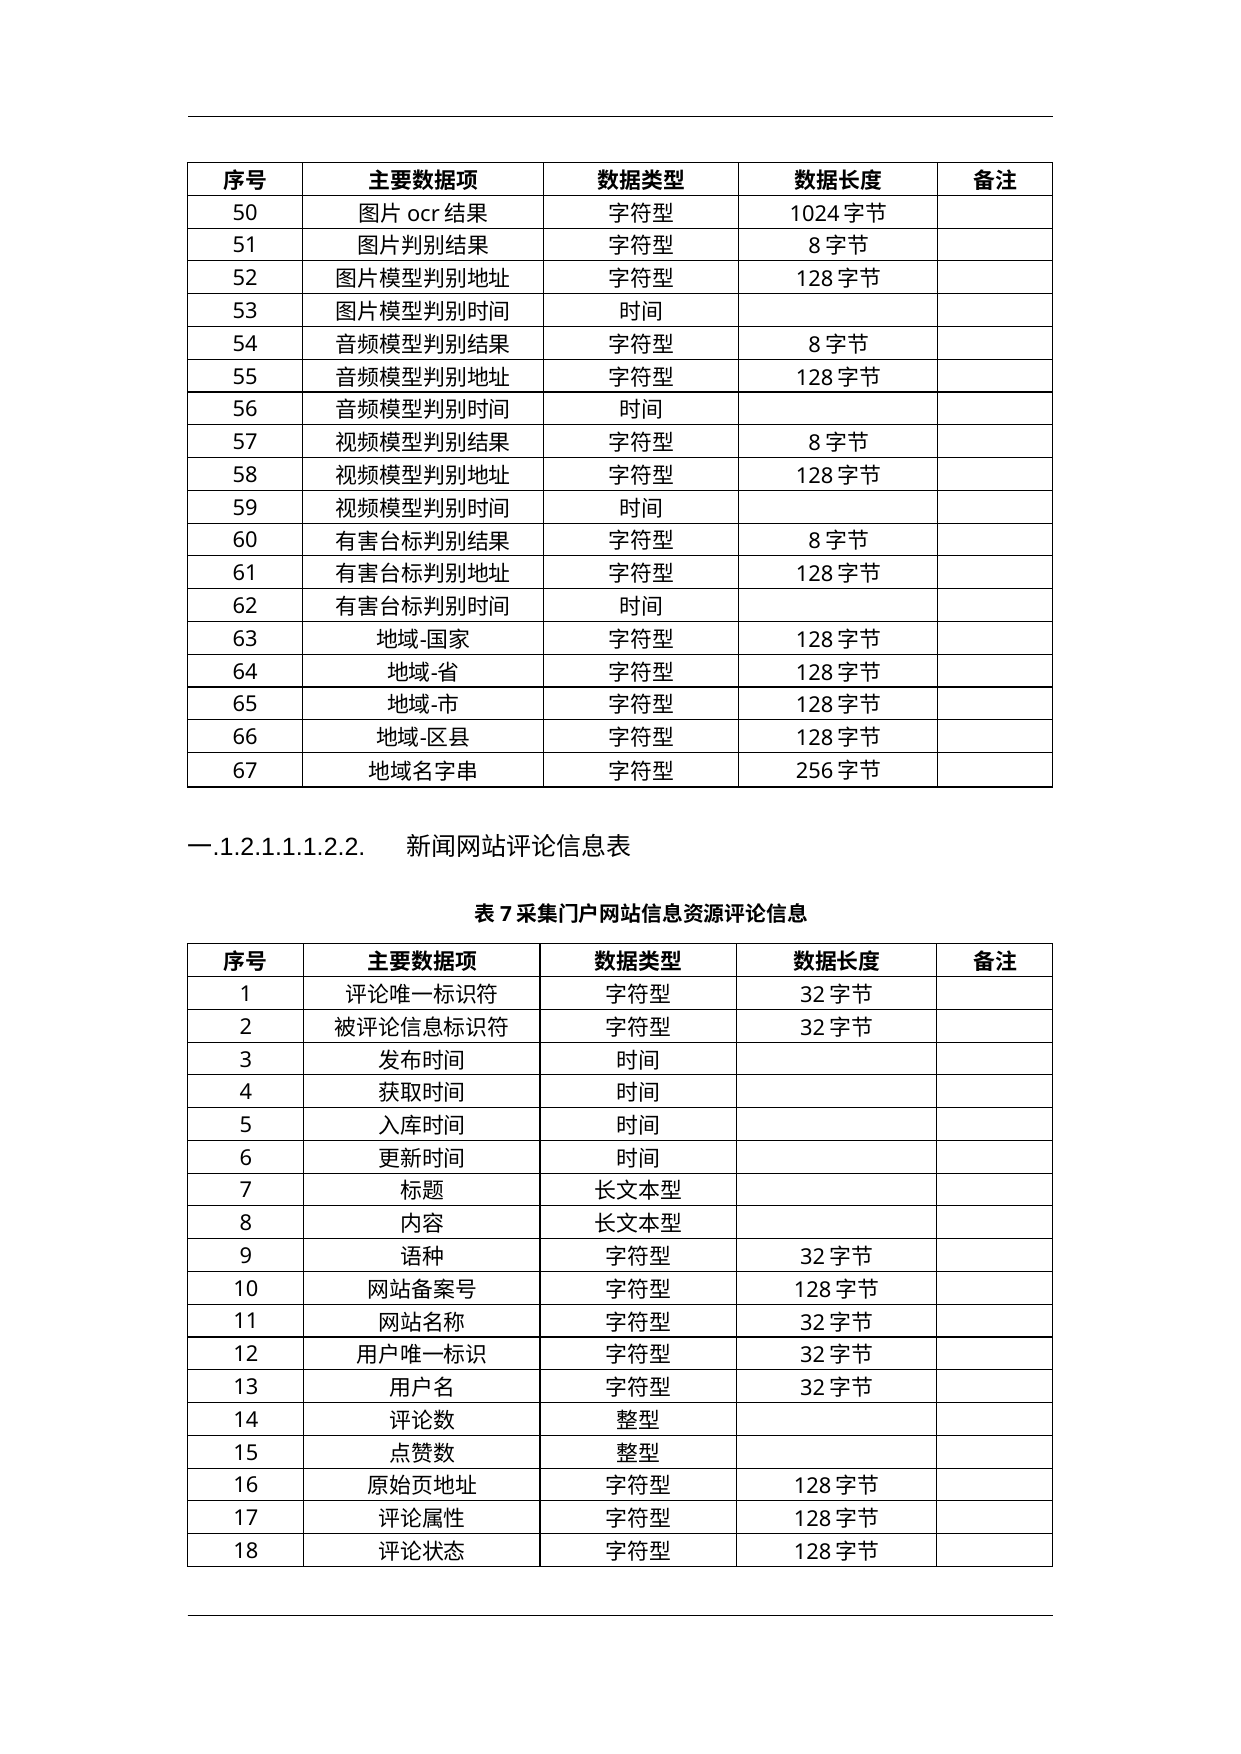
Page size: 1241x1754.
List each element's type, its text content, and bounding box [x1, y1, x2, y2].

table_cell 地域-区县 [303, 720, 543, 752]
table_cell 地域-国家 [303, 622, 543, 654]
table_cell 9 [188, 1239, 303, 1271]
table_header 序号 [188, 163, 302, 195]
table_cell 8字节 [739, 229, 937, 260]
table_cell [938, 491, 1052, 522]
subtitle 新闻网站评论信息表 [187, 812, 1053, 877]
table_cell [937, 1075, 1052, 1107]
table_cell 字符型 [544, 556, 738, 588]
table_cell [937, 1436, 1052, 1467]
table_cell [938, 393, 1052, 424]
table_cell 入库时间 [304, 1108, 539, 1140]
table_cell 3 [188, 1043, 303, 1074]
table_cell 128字节 [739, 655, 937, 686]
table_cell 用户唯一标识 [304, 1338, 539, 1369]
table_cell [937, 1501, 1052, 1533]
table_cell 时间 [541, 1108, 736, 1140]
table_cell 字符型 [544, 425, 738, 457]
table_cell 62 [188, 589, 302, 621]
table_cell 8 [188, 1206, 303, 1238]
table_cell 被评论信息标识符 [304, 1010, 539, 1042]
table_cell 59 [188, 491, 302, 522]
table_cell 用户名 [304, 1370, 539, 1402]
table_cell [737, 1108, 936, 1140]
table_cell 13 [188, 1370, 303, 1402]
table_cell 图片模型判别地址 [303, 261, 543, 293]
table_cell [937, 1174, 1052, 1205]
table_cell 字符型 [541, 1501, 736, 1533]
table_header 数据长度 [739, 163, 937, 195]
table_cell 视频模型判别地址 [303, 458, 543, 490]
table_cell 图片ocr结果 [303, 196, 543, 227]
table_cell 128字节 [739, 556, 937, 588]
table_cell 50 [188, 196, 302, 227]
table_cell [937, 1239, 1052, 1271]
table_cell 8字节 [739, 327, 937, 359]
table_cell 63 [188, 622, 302, 654]
table_cell 60 [188, 524, 302, 555]
table_cell 长文本型 [541, 1206, 736, 1238]
table_cell 有害台标判别结果 [303, 524, 543, 555]
table_header 数据类型 [541, 944, 736, 976]
table_cell 32字节 [737, 1305, 936, 1336]
table_cell 时间 [544, 294, 738, 326]
table_cell 视频模型判别时间 [303, 491, 543, 522]
table_cell [938, 458, 1052, 490]
table_cell [737, 1206, 936, 1238]
table_cell 字符型 [541, 1239, 736, 1271]
table_header 序号 [188, 944, 303, 976]
table_cell [938, 524, 1052, 555]
table_cell 字符型 [541, 1010, 736, 1042]
table_cell [937, 1108, 1052, 1140]
table_cell 图片判别结果 [303, 229, 543, 260]
table_cell 128字节 [739, 261, 937, 293]
table_cell 网站名称 [304, 1305, 539, 1336]
table_cell [937, 1534, 1052, 1566]
table_cell 字符型 [544, 524, 738, 555]
table_cell 67 [188, 753, 302, 786]
table_cell 评论数 [304, 1403, 539, 1435]
table_cell 字符型 [544, 327, 738, 359]
table_cell 字符型 [544, 360, 738, 391]
table_cell [938, 655, 1052, 686]
table_cell 8字节 [739, 425, 937, 457]
table_cell 51 [188, 229, 302, 260]
table_cell 4 [188, 1075, 303, 1107]
table_cell 2 [188, 1010, 303, 1042]
table_cell 17 [188, 1501, 303, 1533]
table_cell 32字节 [737, 977, 936, 1009]
table_header 备注 [938, 163, 1052, 195]
table_cell 58 [188, 458, 302, 490]
table_header 数据类型 [544, 163, 738, 195]
table_cell 原始页地址 [304, 1469, 539, 1500]
table_cell 图片模型判别时间 [303, 294, 543, 326]
table_cell 32字节 [737, 1239, 936, 1271]
table_cell [938, 720, 1052, 752]
table_cell [938, 688, 1052, 719]
table_cell 字符型 [541, 1272, 736, 1303]
table_cell 6 [188, 1141, 303, 1172]
table_cell 字符型 [541, 977, 736, 1009]
table_cell 128字节 [737, 1272, 936, 1303]
table_cell 128字节 [737, 1501, 936, 1533]
table_cell 8字节 [739, 524, 937, 555]
table_cell 评论唯一标识符 [304, 977, 539, 1009]
table_cell [938, 556, 1052, 588]
table_cell [739, 589, 937, 621]
table_cell 54 [188, 327, 302, 359]
table_cell 评论状态 [304, 1534, 539, 1566]
table_cell [737, 1403, 936, 1435]
table_cell 128字节 [739, 720, 937, 752]
table_cell [938, 589, 1052, 621]
table_cell 字符型 [541, 1305, 736, 1336]
table_cell 点赞数 [304, 1436, 539, 1467]
table_cell 128字节 [739, 622, 937, 654]
table_cell 32字节 [737, 1370, 936, 1402]
table_cell 32字节 [737, 1010, 936, 1042]
table_cell [937, 1403, 1052, 1435]
table_cell 有害台标判别地址 [303, 556, 543, 588]
table_cell [739, 491, 937, 522]
table_cell 字符型 [544, 261, 738, 293]
table_cell 128字节 [739, 688, 937, 719]
table_cell 时间 [544, 589, 738, 621]
table_cell [937, 1305, 1052, 1336]
table_cell [737, 1436, 936, 1467]
table_cell 发布时间 [304, 1043, 539, 1074]
table_cell [937, 1338, 1052, 1369]
table_cell 评论属性 [304, 1501, 539, 1533]
table_cell [737, 1174, 936, 1205]
table_cell 7 [188, 1174, 303, 1205]
table_cell 53 [188, 294, 302, 326]
table_cell 1024字节 [739, 196, 937, 227]
table_cell 字符型 [544, 720, 738, 752]
table_header 主要数据项 [303, 163, 543, 195]
table_cell 时间 [541, 1075, 736, 1107]
table_cell 66 [188, 720, 302, 752]
table_cell [938, 425, 1052, 457]
table_cell 12 [188, 1338, 303, 1369]
table_cell [937, 1370, 1052, 1402]
table_cell 32字节 [737, 1338, 936, 1369]
table_cell 音频模型判别地址 [303, 360, 543, 391]
table_cell [737, 1043, 936, 1074]
table_cell 10 [188, 1272, 303, 1303]
table_cell 字符型 [544, 622, 738, 654]
table_cell [937, 1469, 1052, 1500]
table_cell 14 [188, 1403, 303, 1435]
table_cell [937, 977, 1052, 1009]
table_cell 获取时间 [304, 1075, 539, 1107]
table_cell 地域-市 [303, 688, 543, 719]
table_cell 128字节 [737, 1534, 936, 1566]
table_cell 整型 [541, 1436, 736, 1467]
table_cell 字符型 [541, 1534, 736, 1566]
table_cell [937, 1141, 1052, 1172]
table_cell 整型 [541, 1403, 736, 1435]
table_cell 64 [188, 655, 302, 686]
table_cell [937, 1272, 1052, 1303]
table_cell 字符型 [544, 196, 738, 227]
table_cell 15 [188, 1436, 303, 1467]
table_cell 256字节 [739, 753, 937, 786]
table_cell 1 [188, 977, 303, 1009]
table_cell 音频模型判别结果 [303, 327, 543, 359]
table_cell [739, 393, 937, 424]
table_cell 5 [188, 1108, 303, 1140]
table_cell 时间 [544, 491, 738, 522]
table_cell 地域-省 [303, 655, 543, 686]
table_cell [938, 360, 1052, 391]
table_cell 音频模型判别时间 [303, 393, 543, 424]
table_cell 128字节 [739, 360, 937, 391]
table_header 备注 [937, 944, 1052, 976]
table_cell 字符型 [544, 688, 738, 719]
table_cell 128字节 [739, 458, 937, 490]
table_cell [938, 196, 1052, 227]
table_cell [938, 622, 1052, 654]
table_cell 时间 [541, 1043, 736, 1074]
table_cell 128字节 [737, 1469, 936, 1500]
table_cell 61 [188, 556, 302, 588]
table_cell [737, 1141, 936, 1172]
table_cell [938, 261, 1052, 293]
table_cell 字符型 [541, 1469, 736, 1500]
table_cell [938, 327, 1052, 359]
table_cell 56 [188, 393, 302, 424]
table_cell 时间 [544, 393, 738, 424]
table_cell 地域名字串 [303, 753, 543, 786]
table_cell 有害台标判别时间 [303, 589, 543, 621]
table_header 主要数据项 [304, 944, 539, 976]
table_cell 长文本型 [541, 1174, 736, 1205]
table_cell 字符型 [544, 753, 738, 786]
table_cell [938, 229, 1052, 260]
table_cell [739, 294, 937, 326]
table_cell 更新时间 [304, 1141, 539, 1172]
table_cell 字符型 [544, 458, 738, 490]
table_cell 内容 [304, 1206, 539, 1238]
table_cell 字符型 [544, 655, 738, 686]
table_cell 标题 [304, 1174, 539, 1205]
table_cell [937, 1206, 1052, 1238]
table_cell 字符型 [544, 229, 738, 260]
table_cell [737, 1075, 936, 1107]
table_cell 字符型 [541, 1338, 736, 1369]
table_cell 时间 [541, 1141, 736, 1172]
table_cell 11 [188, 1305, 303, 1336]
table_cell 55 [188, 360, 302, 391]
table_cell [938, 753, 1052, 786]
table_cell [937, 1010, 1052, 1042]
table_cell 57 [188, 425, 302, 457]
table_cell [938, 294, 1052, 326]
table_cell 52 [188, 261, 302, 293]
table_cell 语种 [304, 1239, 539, 1271]
table_cell 18 [188, 1534, 303, 1566]
table_header 数据长度 [737, 944, 936, 976]
table_cell 字符型 [541, 1370, 736, 1402]
table_cell 视频模型判别结果 [303, 425, 543, 457]
table_cell 网站备案号 [304, 1272, 539, 1303]
table_cell 16 [188, 1469, 303, 1500]
table_cell [937, 1043, 1052, 1074]
table_cell 65 [188, 688, 302, 719]
